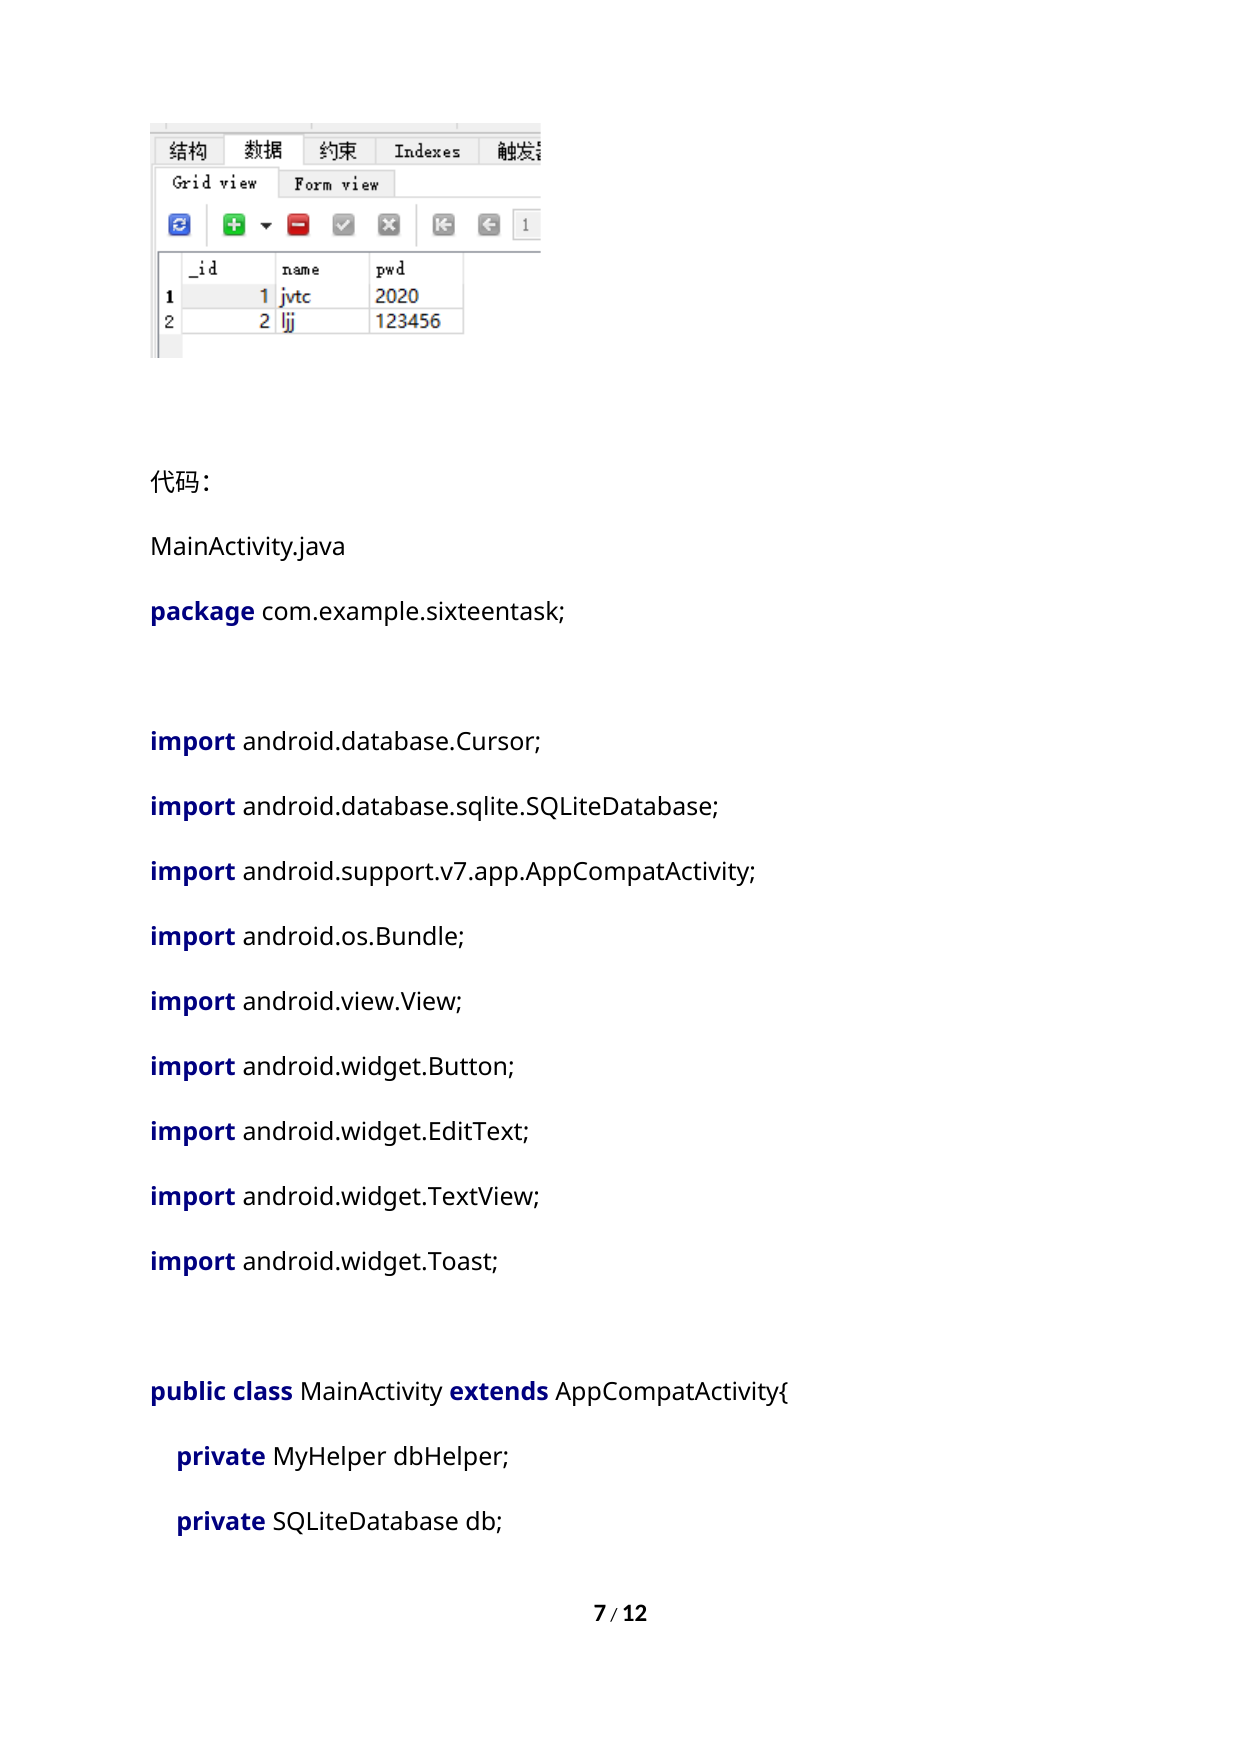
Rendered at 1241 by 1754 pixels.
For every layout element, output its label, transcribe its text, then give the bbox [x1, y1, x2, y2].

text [150, 578, 1090, 1553]
picture [150, 123, 541, 358]
text MainActivity.java [150, 513, 1090, 578]
text 代码： [150, 448, 1090, 513]
